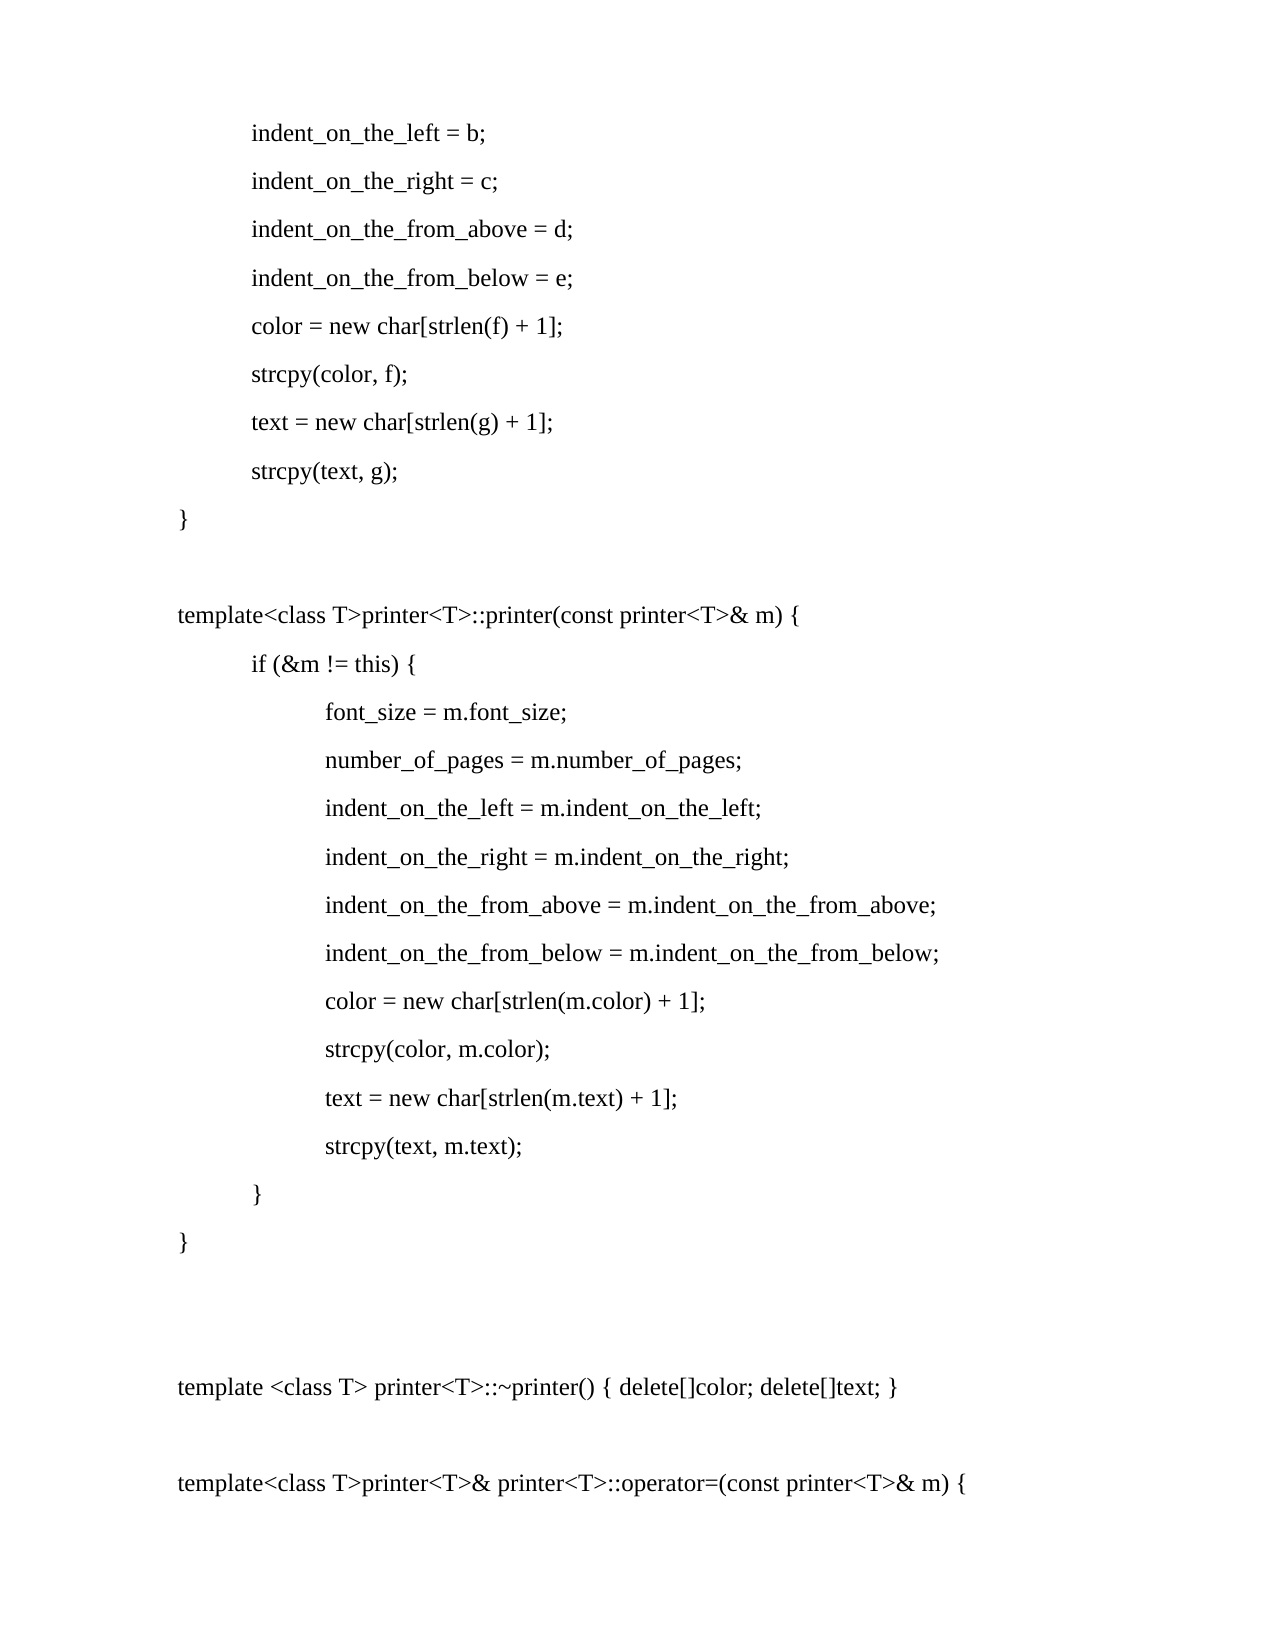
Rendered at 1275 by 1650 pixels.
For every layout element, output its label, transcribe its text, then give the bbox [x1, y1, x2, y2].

text text = new char[strlen(g) + 1]; [177, 407, 1186, 436]
text } [177, 1227, 1186, 1256]
text indent_on_the_left = b; [177, 118, 1186, 147]
text template<class T>printer<T>& printer<T>::operator=(const printer<T>& m) { [177, 1468, 1186, 1497]
text strcpy(text, g); [177, 456, 1186, 484]
text number_of_pages = m.number_of_pages; [177, 745, 1186, 774]
text font_size = m.font_size; [177, 697, 1186, 726]
text } [177, 1179, 1186, 1208]
text template <class T> printer<T>::~printer() { delete[]color; delete[]text; } [177, 1372, 1186, 1401]
text indent_on_the_right = m.indent_on_the_right; [177, 842, 1186, 870]
text strcpy(color, f); [177, 359, 1186, 388]
text indent_on_the_from_below = e; [177, 263, 1186, 292]
text template<class T>printer<T>::printer(const printer<T>& m) { [177, 600, 1186, 629]
text } [177, 504, 1186, 533]
text indent_on_the_from_above = d; [177, 214, 1186, 243]
text strcpy(color, m.color); [177, 1034, 1186, 1063]
text color = new char[strlen(f) + 1]; [177, 311, 1186, 340]
text color = new char[strlen(m.color) + 1]; [177, 986, 1186, 1015]
text text = new char[strlen(m.text) + 1]; [177, 1083, 1186, 1111]
text if (&m != this) { [177, 649, 1186, 677]
text indent_on_the_right = c; [177, 166, 1186, 195]
text indent_on_the_from_below = m.indent_on_the_from_below; [177, 938, 1186, 967]
text indent_on_the_from_above = m.indent_on_the_from_above; [177, 890, 1186, 918]
text strcpy(text, m.text); [177, 1131, 1186, 1160]
text indent_on_the_left = m.indent_on_the_left; [177, 793, 1186, 822]
